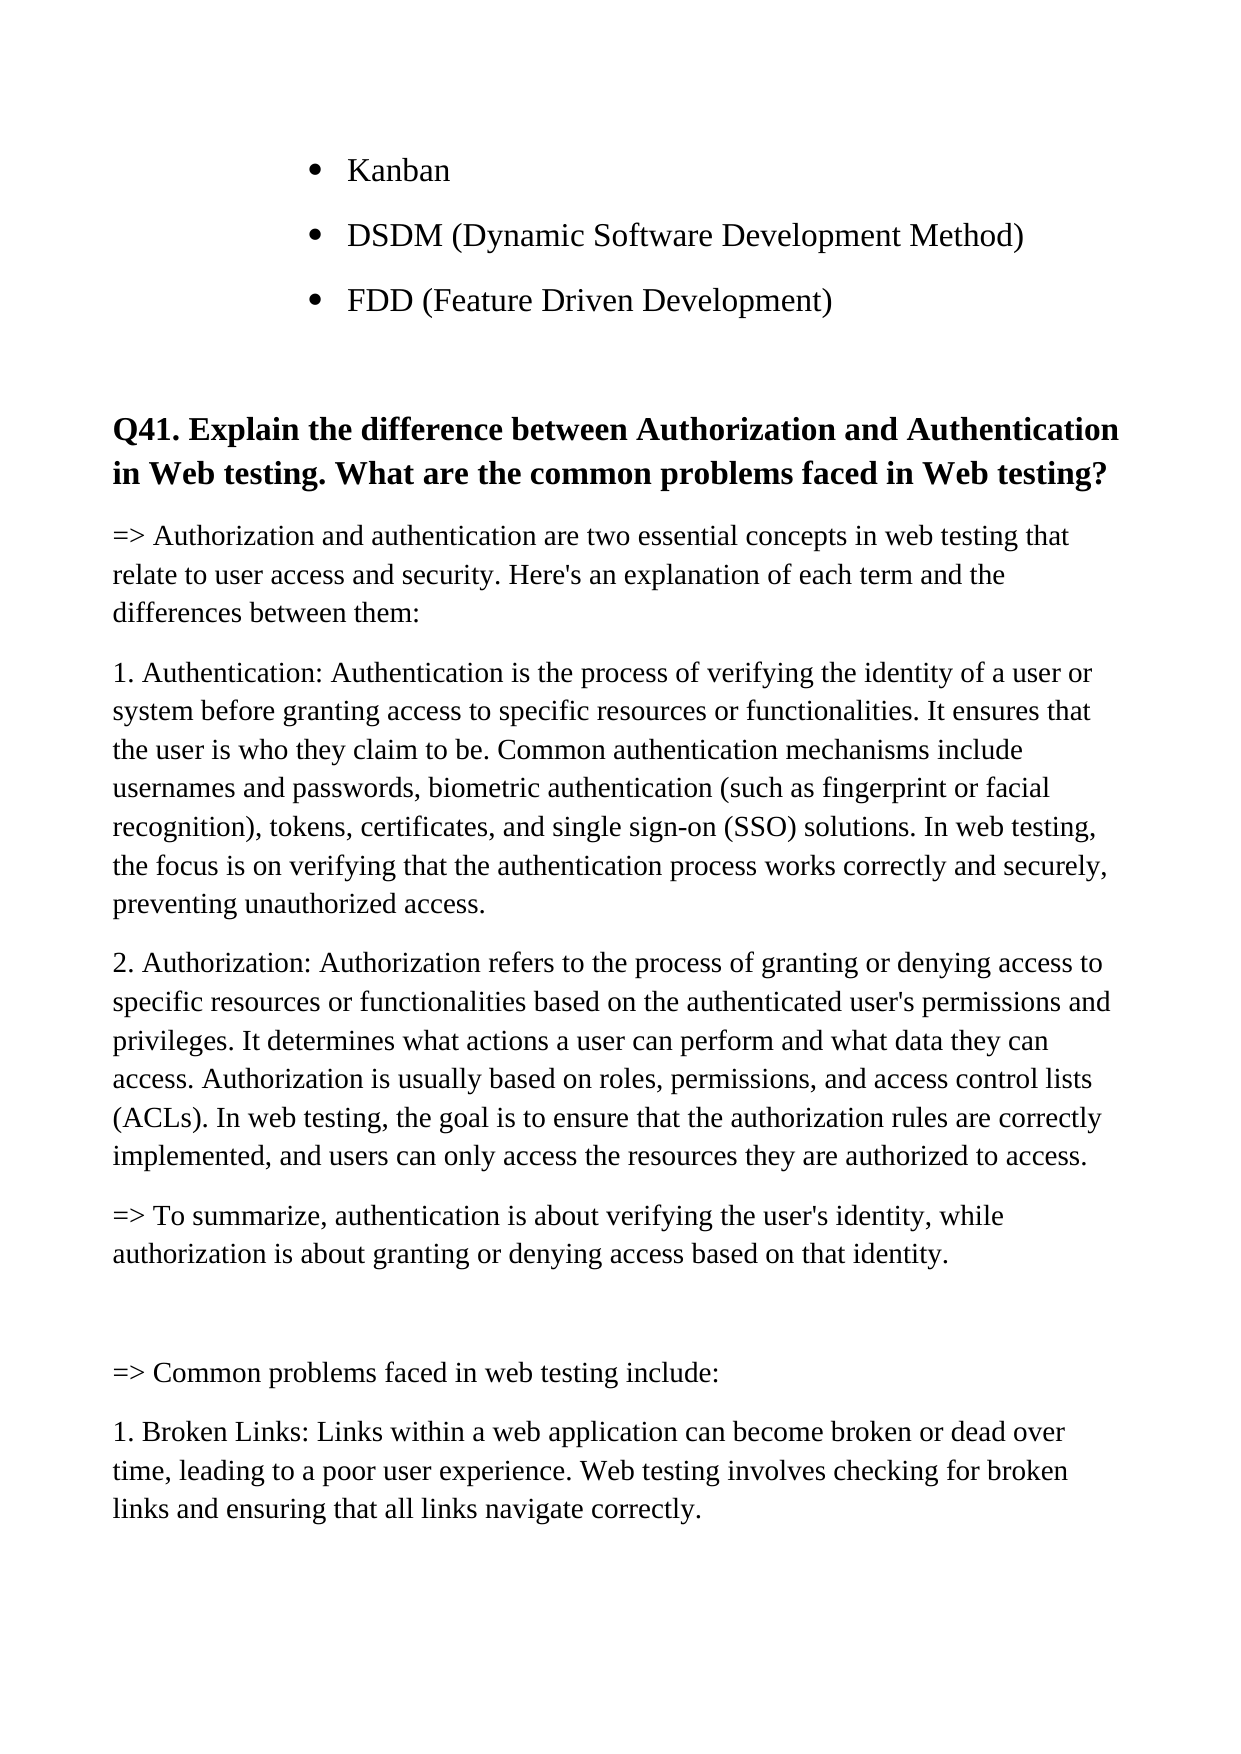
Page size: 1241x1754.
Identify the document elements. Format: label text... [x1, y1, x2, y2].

list DSDM (Dynamic Software Development Method) [309, 215, 1128, 253]
text 1. Broken Links: Links within a web application can become broken or dead over time, leading to a poor user experience. Web testing involves checking for broken links and ensuring that all links navigate correctly. [112, 1414, 1128, 1525]
text => To summarize, authentication is about verifying the user's identity, while authorization is about granting or denying access based on that identity. [112, 1198, 1128, 1270]
text Q41. Explain the difference between Authorization and Authentication in Web testing. What are the common problems faced in Web testing? [112, 409, 1128, 492]
text 1. Authentication: Authentication is the process of verifying the identity of a user or system before granting access to specific resources or functionalities. It ensures that the user is who they claim to be. Common authentication mechanisms include usernames and passwords, biometric authentication (such as fingerprint or facial recognition), tokens, certificates, and single sign-on (SSO) solutions. In web testing, the focus is on verifying that the authentication process works correctly and securely, preventing unauthorized access. [112, 655, 1128, 920]
list FDD (Feature Driven Development) [309, 280, 1128, 318]
text => Common problems faced in web testing include: [112, 1355, 1128, 1388]
text => Authorization and authentication are two essential concepts in web testing that relate to user access and security. Here's an explanation of each term and the differences between them: [112, 518, 1128, 629]
text 2. Authorization: Authorization refers to the process of granting or denying access to specific resources or functionalities based on the authenticated user's permissions and privileges. It determines what actions a user can perform and what data they can access. Authorization is usually based on roles, permissions, and access control lists (ACLs). In web testing, the goal is to ensure that the authorization rules are correctly implemented, and users can only access the resources they are authorized to access. [112, 946, 1128, 1172]
list Kanban [309, 150, 1128, 188]
